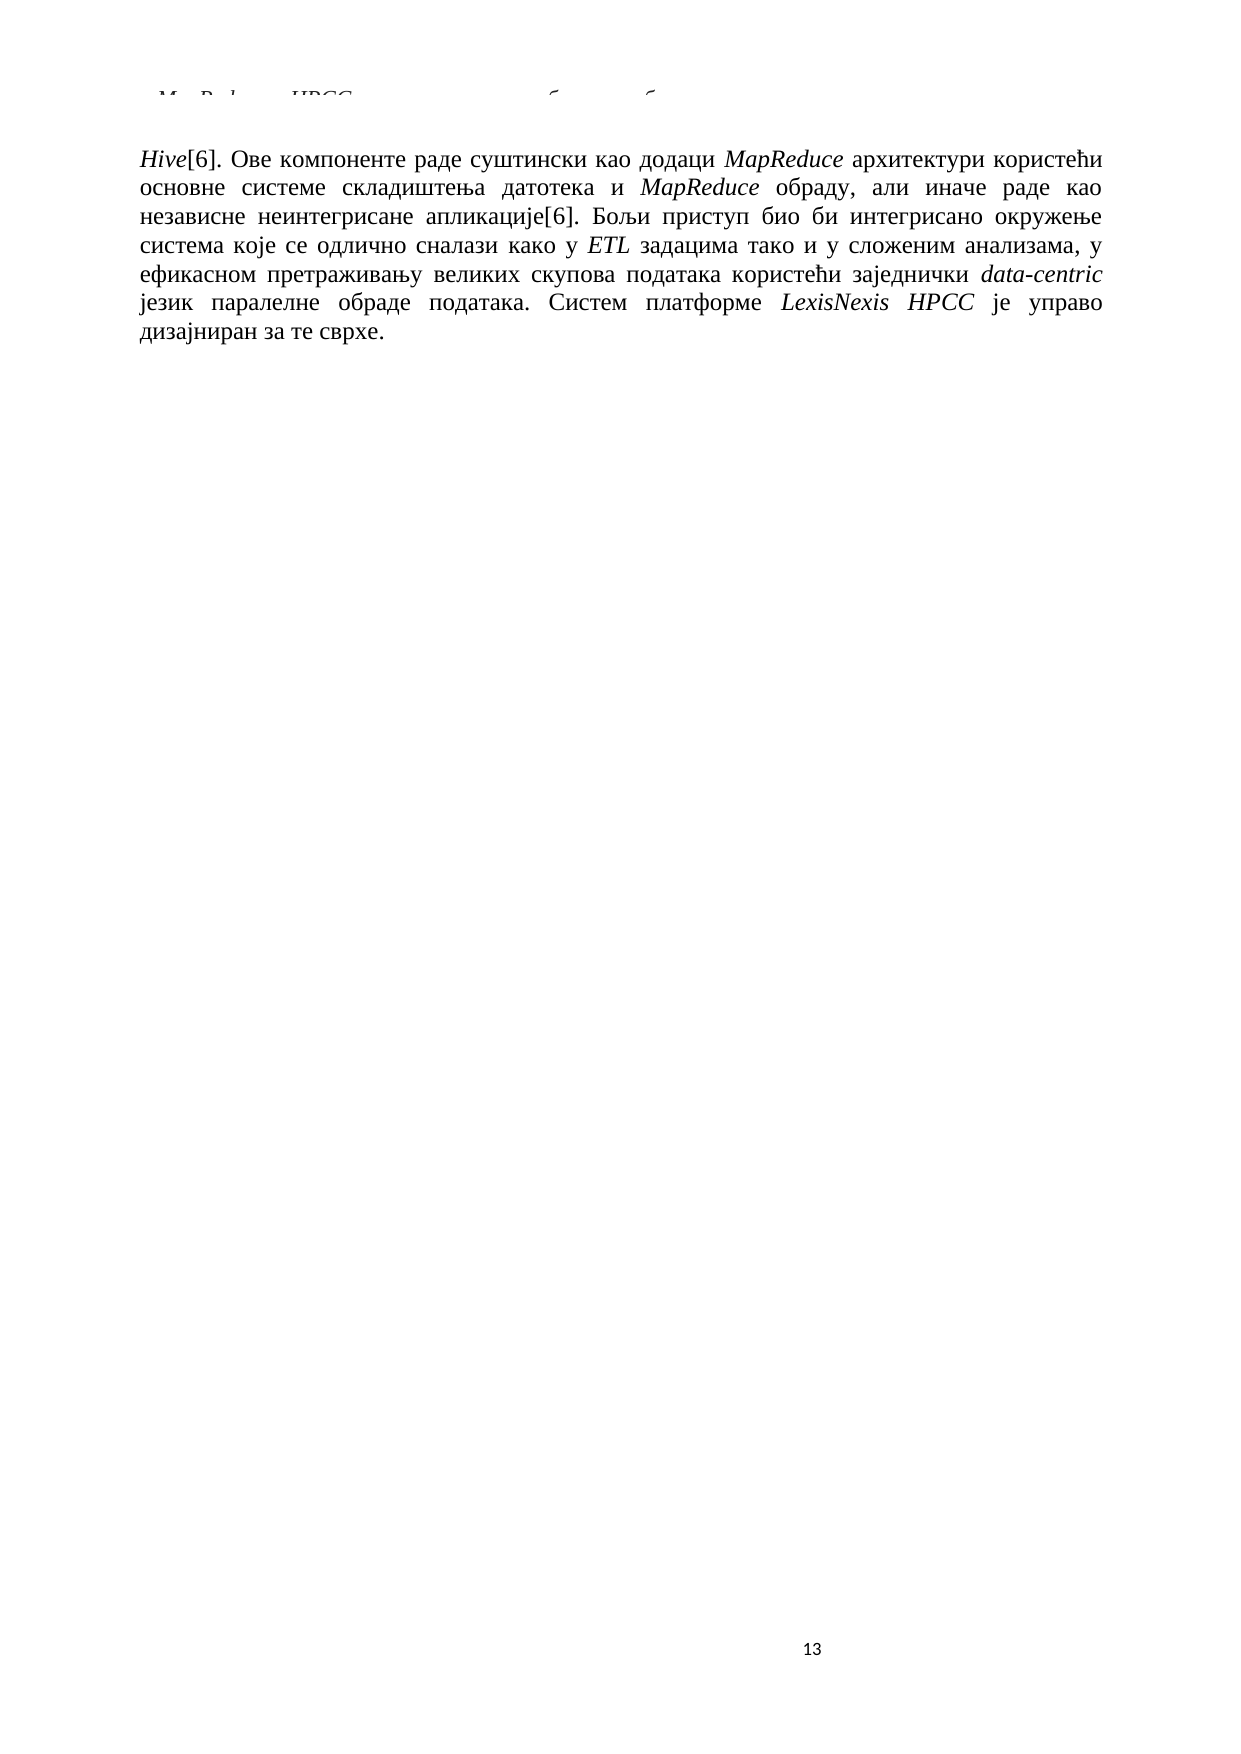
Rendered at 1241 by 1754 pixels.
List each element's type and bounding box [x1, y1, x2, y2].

list [139, 144, 1103, 345]
